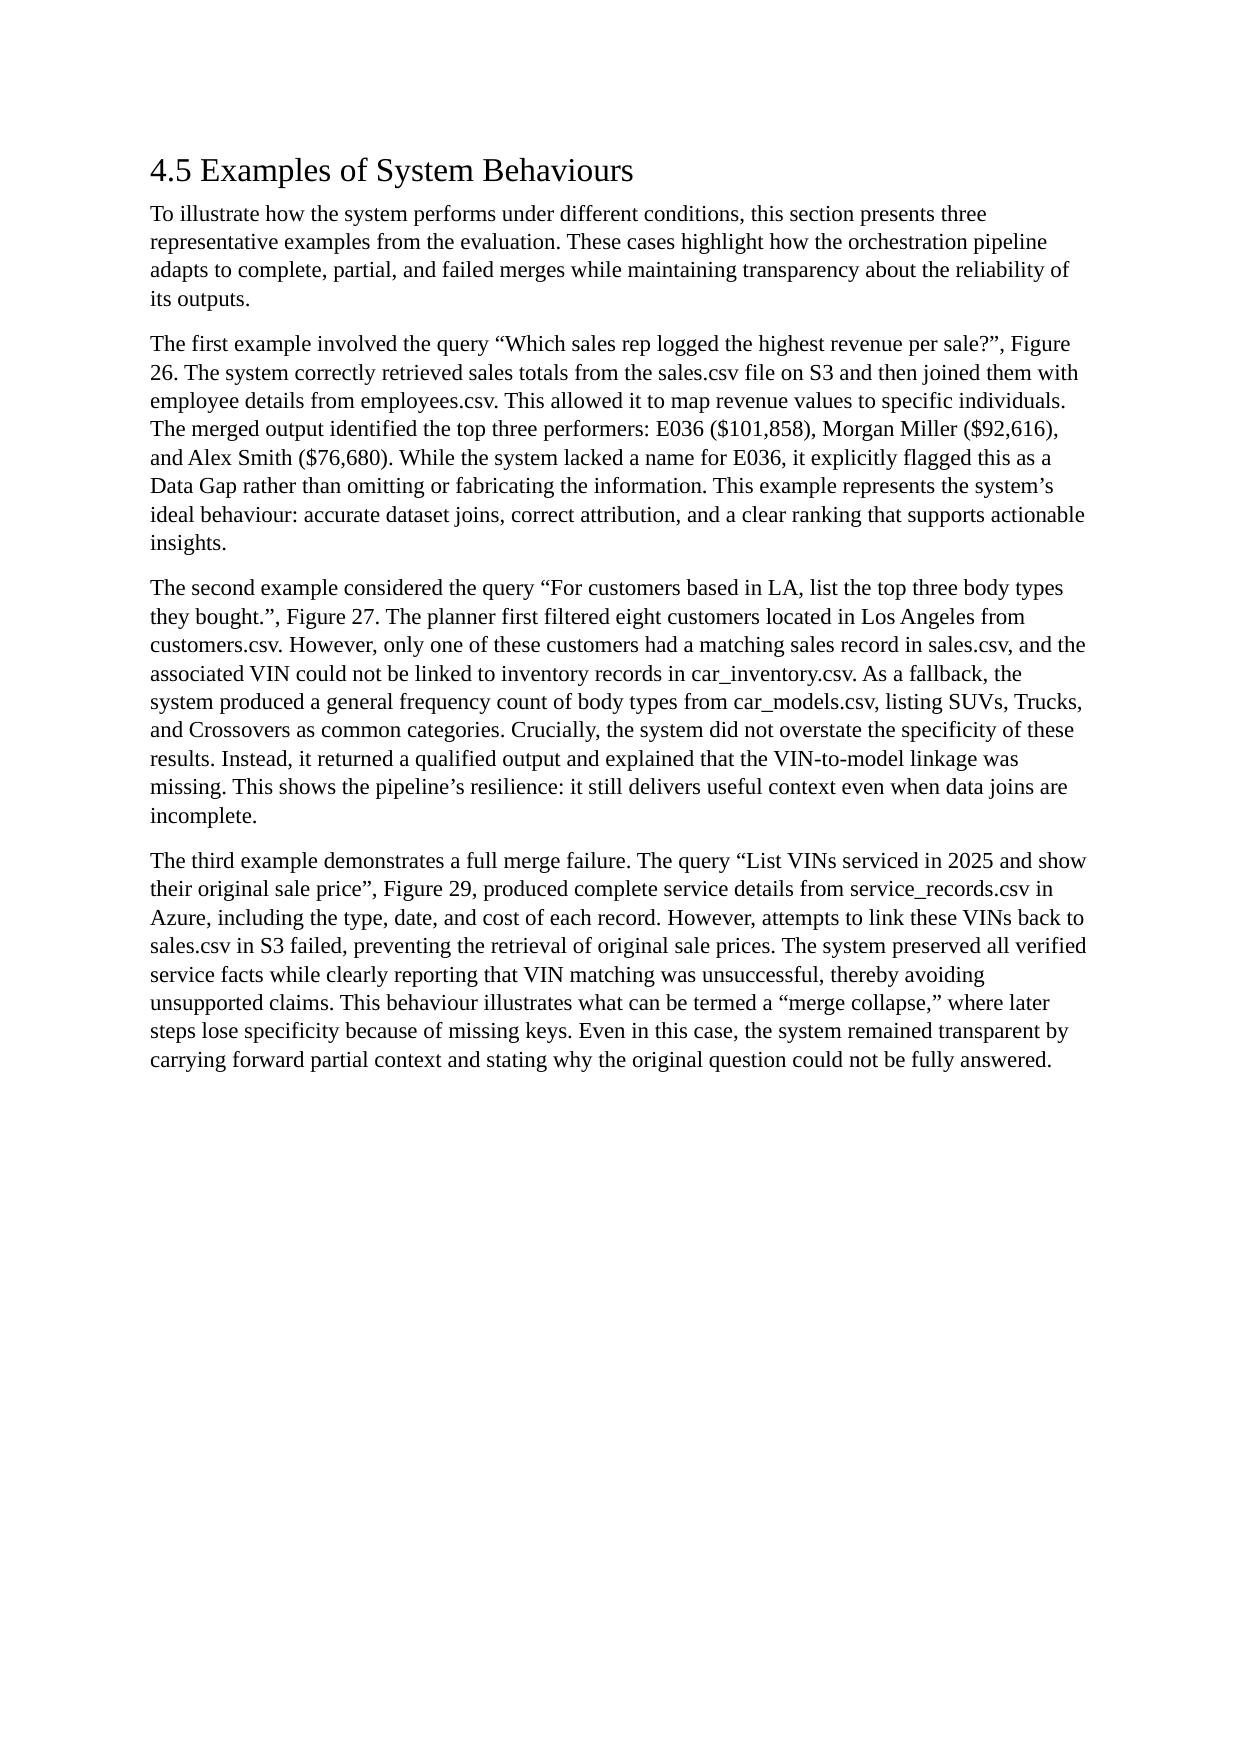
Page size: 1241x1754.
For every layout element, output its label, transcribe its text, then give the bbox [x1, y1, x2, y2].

text To illustrate how the system performs under different conditions, this section presents three representative examples from the evaluation. These cases highlight how the orchestration pipeline adapts to complete, partial, and failed merges while maintaining transparency about the reliability of its outputs. [150, 200, 1090, 311]
text The second example considered the query “For customers based in LA, list the top three body types they bought.”, Figure 27. The planner first filtered eight customers located in Los Angeles from customers.csv. However, only one of these customers had a matching sales record in sales.csv, and the associated VIN could not be linked to inventory records in car_inventory.csv. As a fallback, the system produced a general frequency count of body types from car_models.csv, listing SUVs, Trucks, and Crossovers as common categories. Crucially, the system did not overstate the specificity of these results. Instead, it returned a qualified output and explained that the VIN-to-model linkage was missing. This shows the pipeline’s resilience: it still delivers useful context even when data joins are incomplete. [150, 574, 1090, 828]
text The first example involved the query “Which sales rep logged the highest revenue per sale?”, Figure 26. The system correctly retrieved sales totals from the sales.csv file on S3 and then joined them with employee details from employees.csv. This allowed it to map revenue values to specific individuals. The merged output identified the top three performers: E036 ($101,858), Morgan Miller ($92,616), and Alex Smith ($76,680). While the system lacked a name for E036, it explicitly flagged this as a Data Gap rather than omitting or fabricating the information. This example represents the system’s ideal behaviour: accurate dataset joins, correct attribution, and a clear ranking that supports actionable insights. [150, 330, 1090, 556]
subtitle 4.5 Examples of System Behaviours [150, 150, 1090, 188]
text The third example demonstrates a full merge failure. The query “List VINs serviced in 2025 and show their original sale price”, Figure 29, produced complete service details from service_records.csv in Azure, including the type, date, and cost of each record. However, attempts to link these VINs back to sales.csv in S3 failed, preventing the retrieval of original sale prices. The system preserved all verified service facts while clearly reporting that VIN matching was unsuccessful, thereby avoiding unsupported claims. This behaviour illustrates what can be termed a “merge collapse,” where later steps lose specificity because of missing keys. Even in this case, the system remained transparent by carrying forward partial context and stating why the original question could not be fully answered. [150, 847, 1090, 1072]
